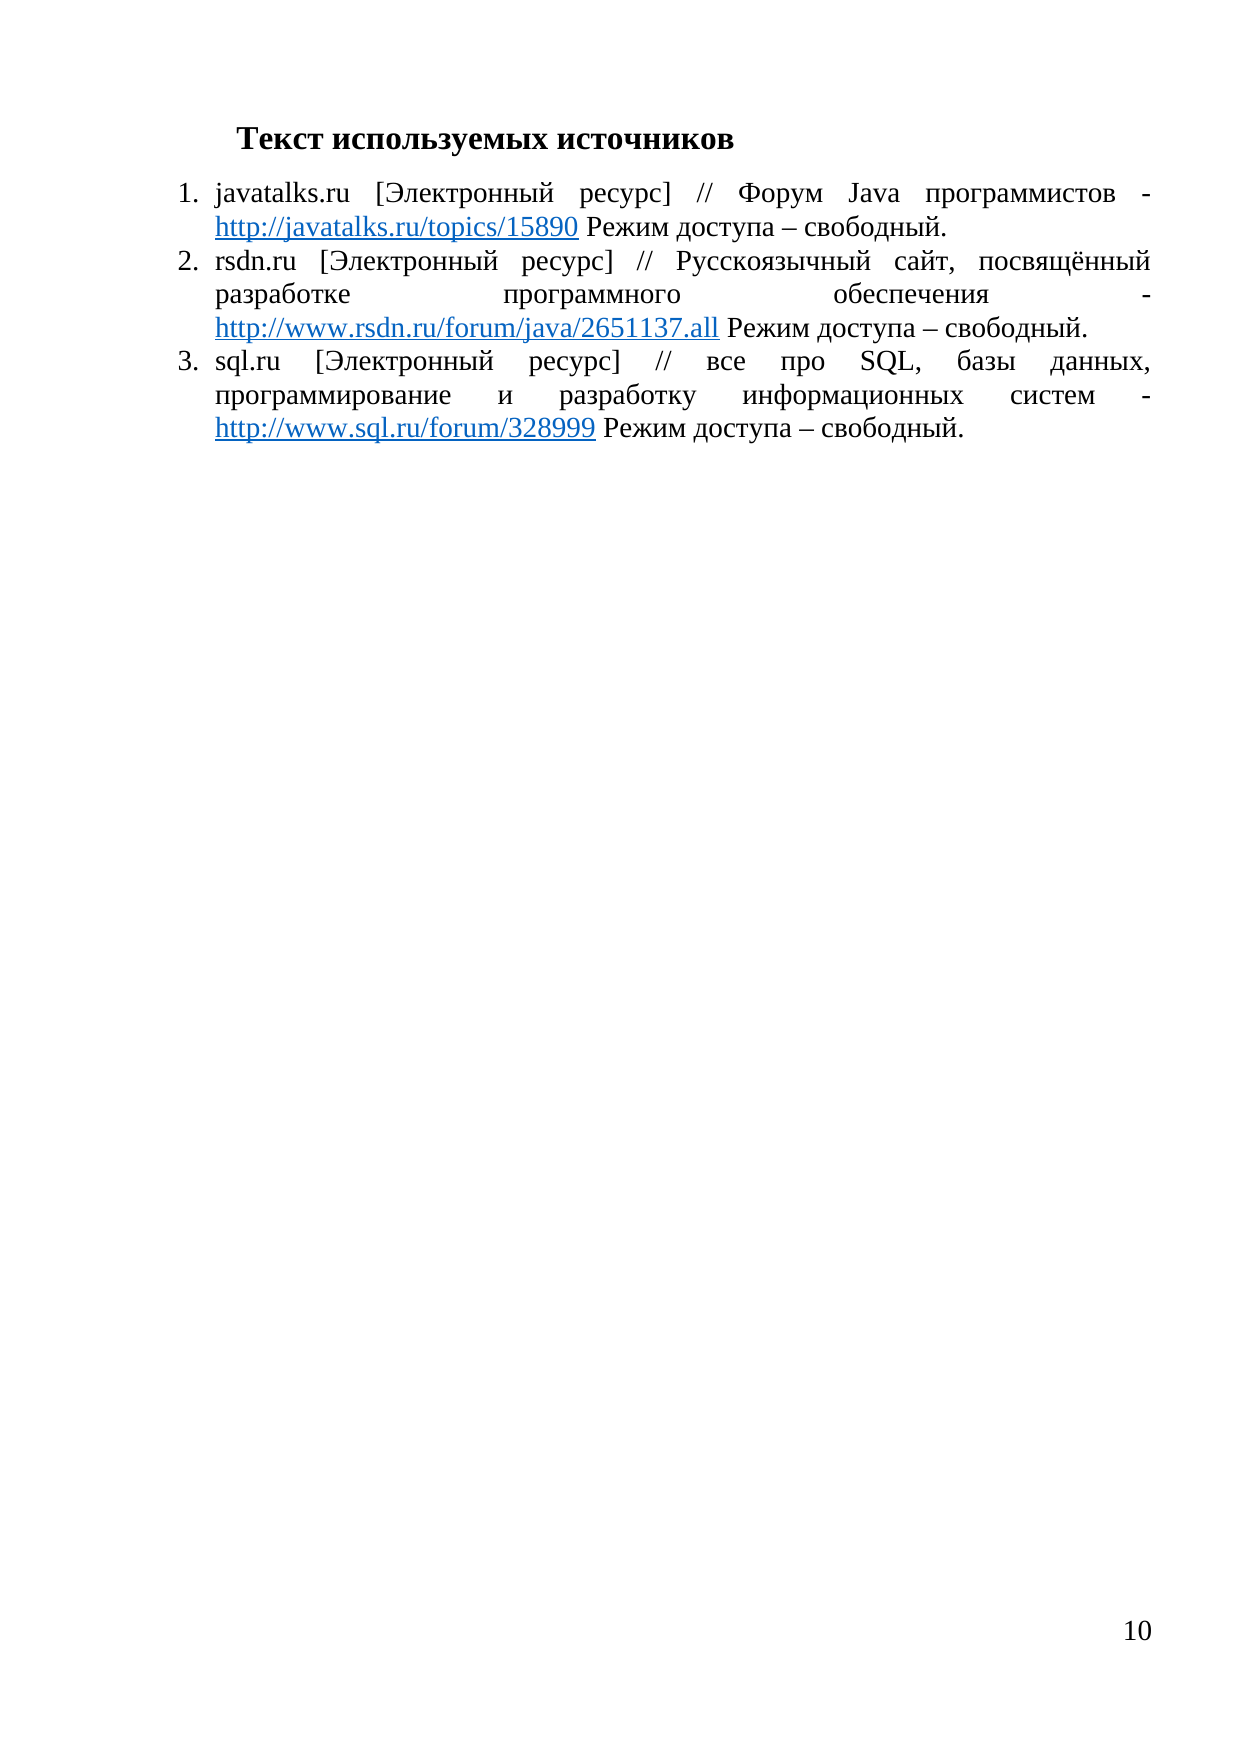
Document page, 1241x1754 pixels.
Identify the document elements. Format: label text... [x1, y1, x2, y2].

list javatalks.ru [Электронный ресурс] // Форум Java программистов - http://javatalks.ru/topics/15890 Режим доступа – свободный. [177, 176, 1152, 243]
subtitle Текст используемых источников [177, 118, 1152, 156]
list sql.ru [Электронный ресурс] // все про SQL, базы данных, программирование и разработку информационных систем - http://www.sql.ru/forum/328999 Режим доступа – свободный. [177, 343, 1152, 444]
list rsdn.ru [Электронный ресурс] // Русскоязычный сайт, посвящённый разработке программного обеспечения - http://www.rsdn.ru/forum/java/2651137.all Режим доступа – свободный. [177, 243, 1152, 343]
